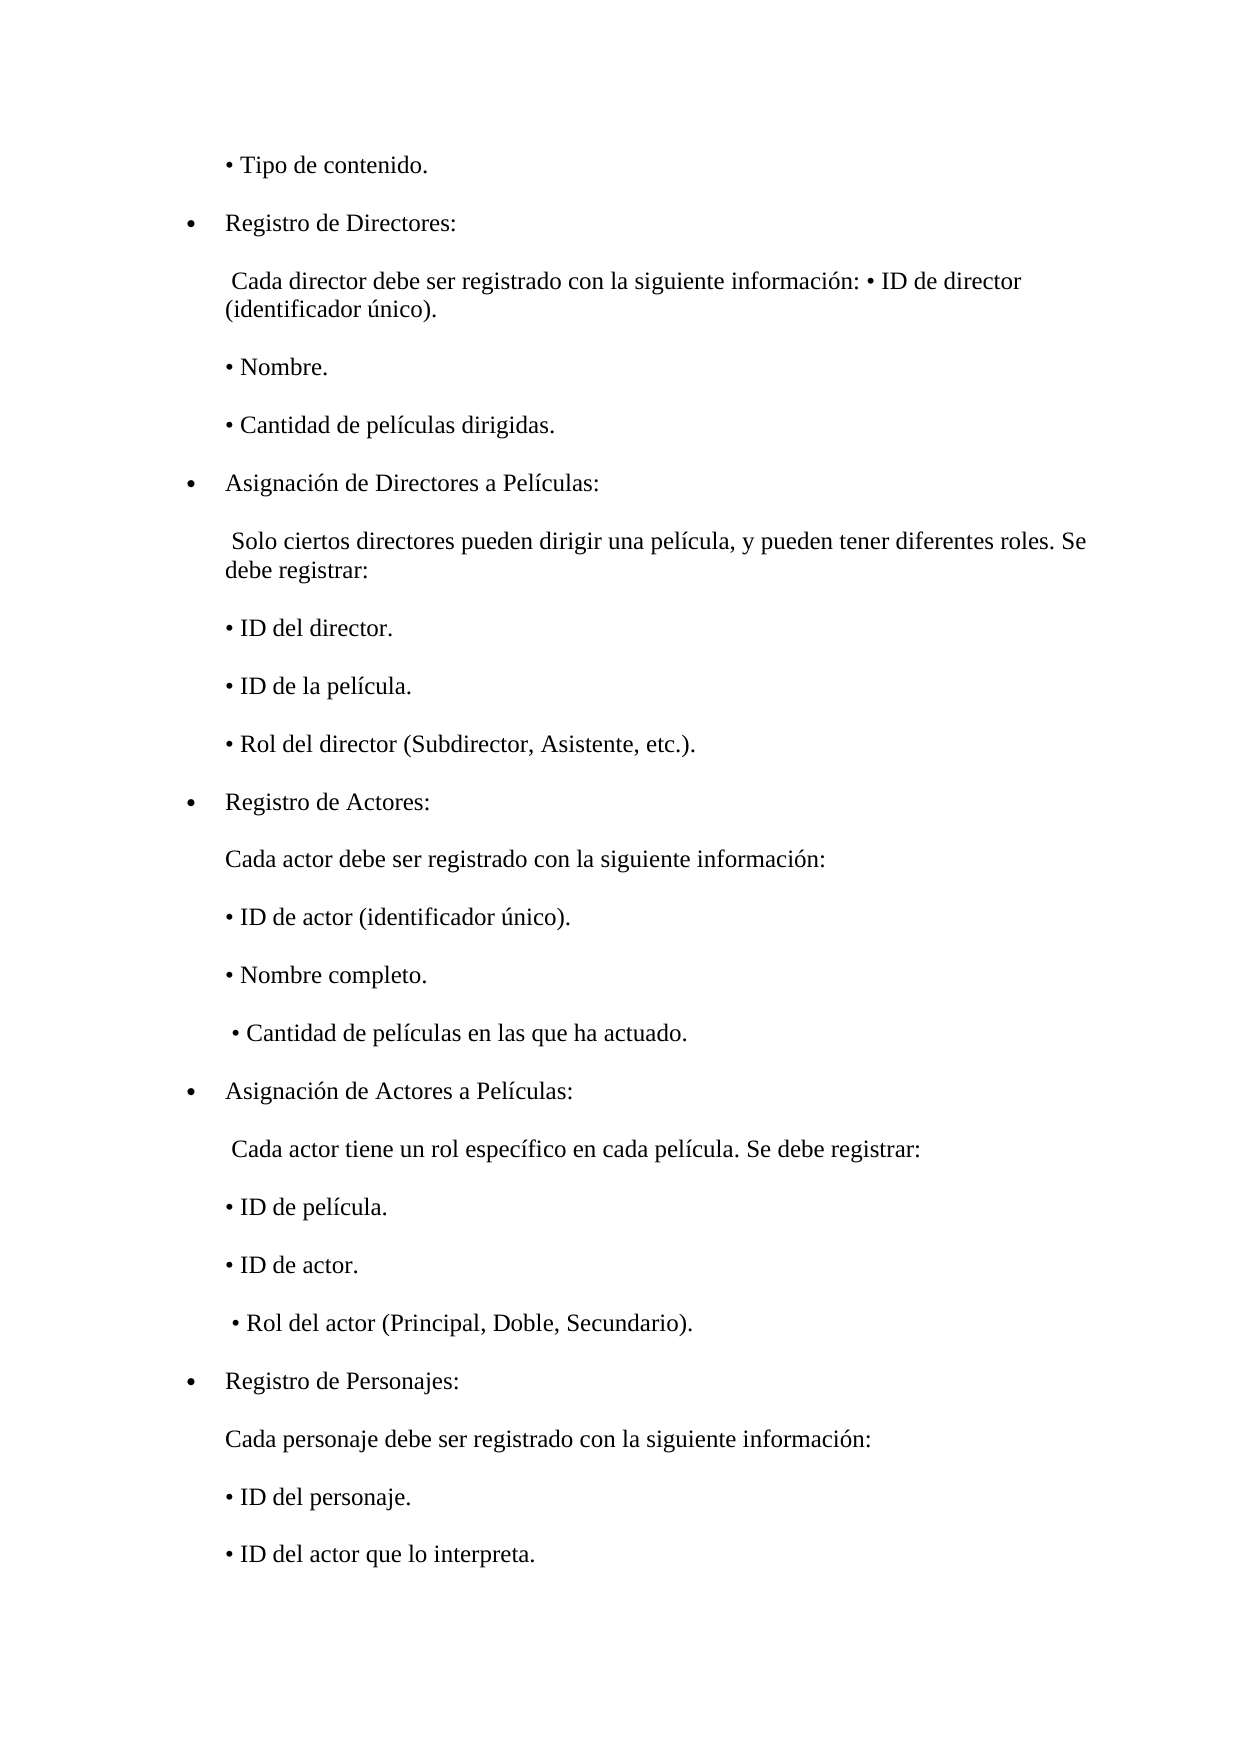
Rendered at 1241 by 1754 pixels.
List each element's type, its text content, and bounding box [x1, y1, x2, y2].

text • ID de película. [225, 1192, 1090, 1221]
text Cada actor debe ser registrado con la siguiente información: [225, 844, 1090, 873]
text • ID del director. [225, 613, 1090, 642]
text • ID del actor que lo interpreta. [225, 1539, 1090, 1568]
text • Nombre. [225, 352, 1090, 381]
text Solo ciertos directores pueden dirigir una película, y pueden tener diferentes roles. Se debe registrar: [225, 526, 1090, 584]
text Cada director debe ser registrado con la siguiente información: • ID de director (identificador único). [225, 266, 1090, 323]
text • ID del personaje. [225, 1482, 1090, 1510]
text • Rol del actor (Principal, Doble, Secundario). [225, 1308, 1090, 1337]
text • ID de actor. [225, 1250, 1090, 1279]
text • Tipo de contenido. [225, 150, 1090, 179]
text • Cantidad de películas en las que ha actuado. [225, 1018, 1090, 1047]
list Registro de Actores: [187, 787, 1090, 815]
text • Cantidad de películas dirigidas. [225, 410, 1090, 439]
list Registro de Personajes: [187, 1366, 1090, 1394]
text Cada actor tiene un rol específico en cada película. Se debe registrar: [225, 1134, 1090, 1163]
text • ID de la película. [225, 671, 1090, 699]
text • Nombre completo. [225, 960, 1090, 989]
text • Rol del director (Subdirector, Asistente, etc.). [225, 729, 1090, 757]
text • ID de actor (identificador único). [225, 902, 1090, 931]
text Cada personaje debe ser registrado con la siguiente información: [225, 1424, 1090, 1452]
list Registro de Directores: [187, 208, 1090, 237]
list Asignación de Actores a Películas: [187, 1076, 1090, 1105]
list Asignación de Directores a Películas: [187, 468, 1090, 497]
